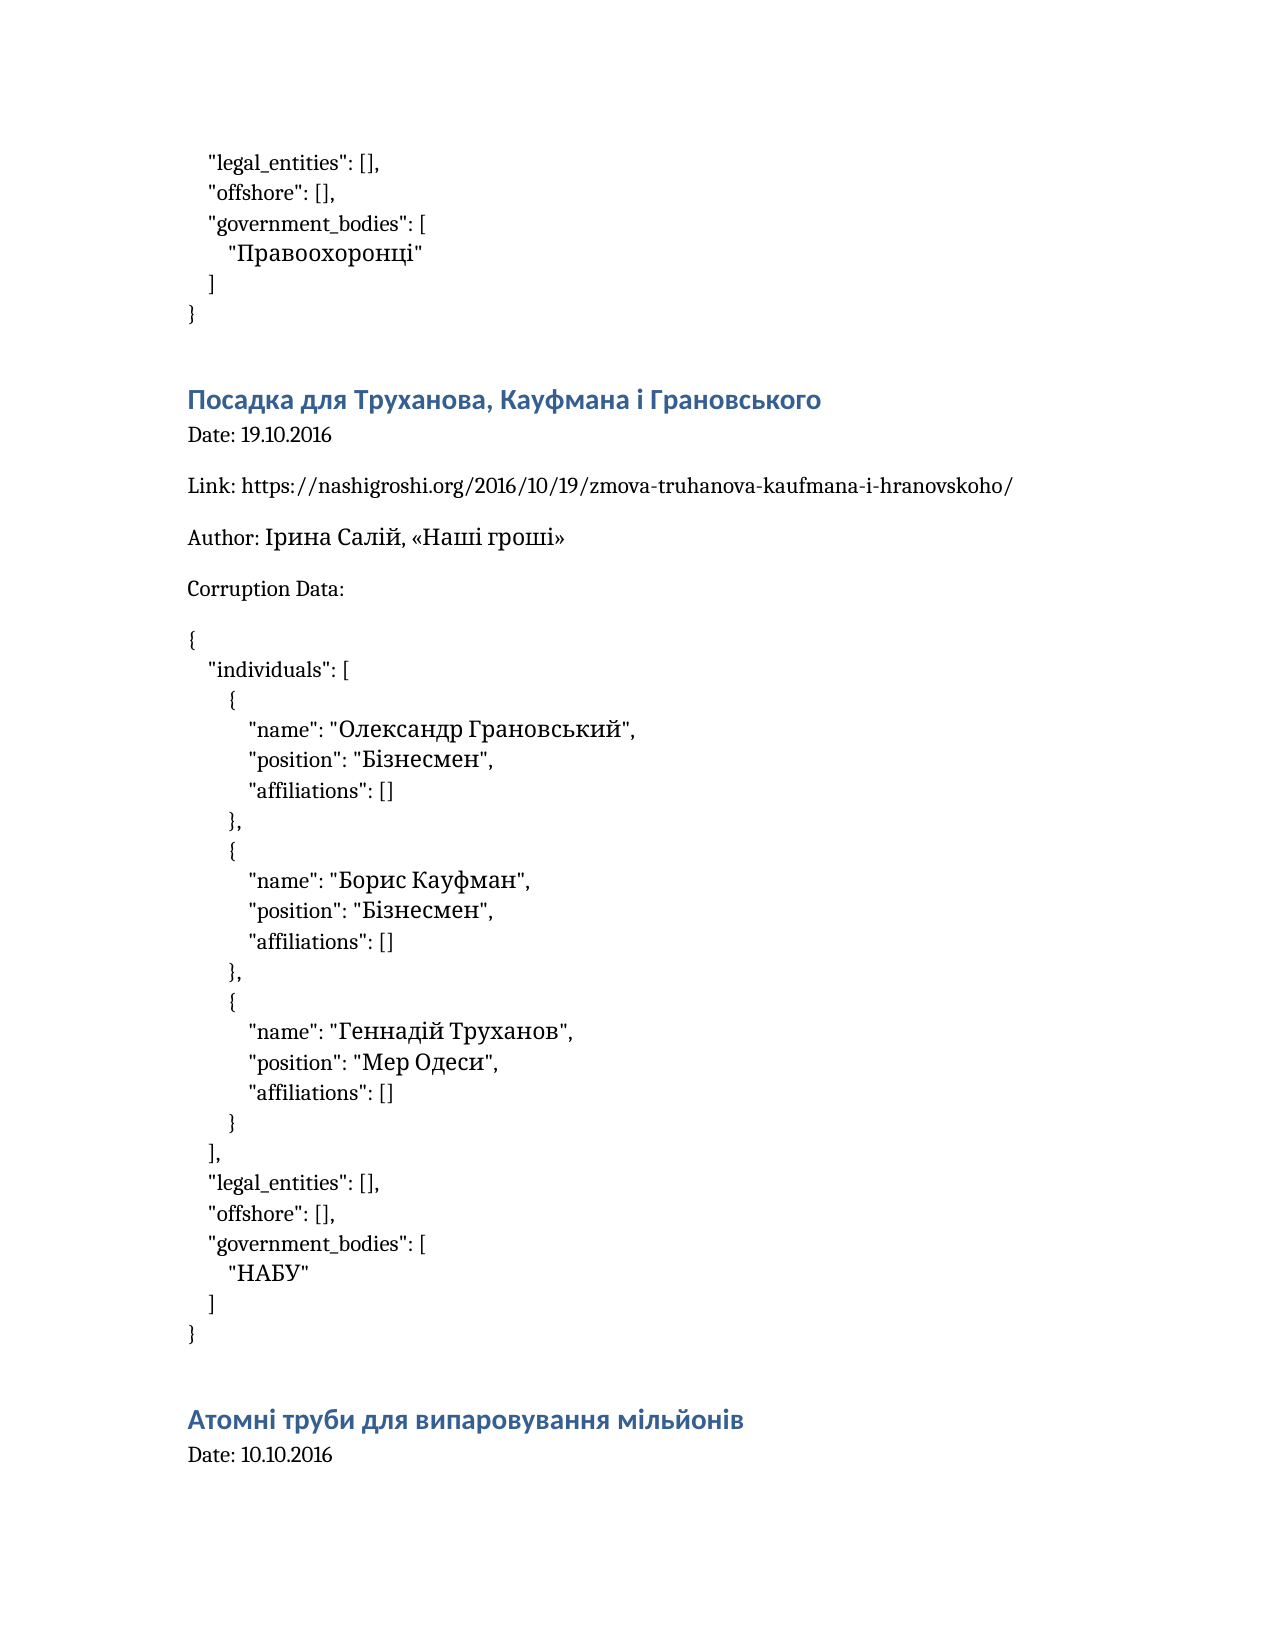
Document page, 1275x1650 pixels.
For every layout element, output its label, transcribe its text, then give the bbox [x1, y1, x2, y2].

text Date: 10.10.2016 [187, 1442, 1087, 1469]
text Link: https://nashigroshi.org/2016/10/19/zmova-truhanova-kaufmana-i-hranovskoho/ [187, 473, 1087, 499]
subtitle Посадка для Труханова, Кауфмана і Грановського [187, 381, 1087, 417]
text Date: 19.10.2016 [187, 422, 1087, 448]
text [187, 150, 1087, 327]
subtitle Атомні труби для випаровування мільйонів [187, 1401, 1087, 1437]
text Corruption Data: [187, 575, 1087, 602]
text { "individuals": [ { "name": "Олександр Грановський", "position": "Бізнесмен", "affiliations": [] }, { "name": "Борис Кауфман", "position": "Бізнесмен", "affiliations": [] }, { "name": "Геннадій Труханов", "position": "Мер Одеси", "affiliations": [] } ], "legal_entities": [], "offshore": [], "government_bodies": [ "НАБУ" ] } [187, 626, 1087, 1347]
text Author: Ірина Салій, «Наші гроші» [187, 524, 1087, 551]
